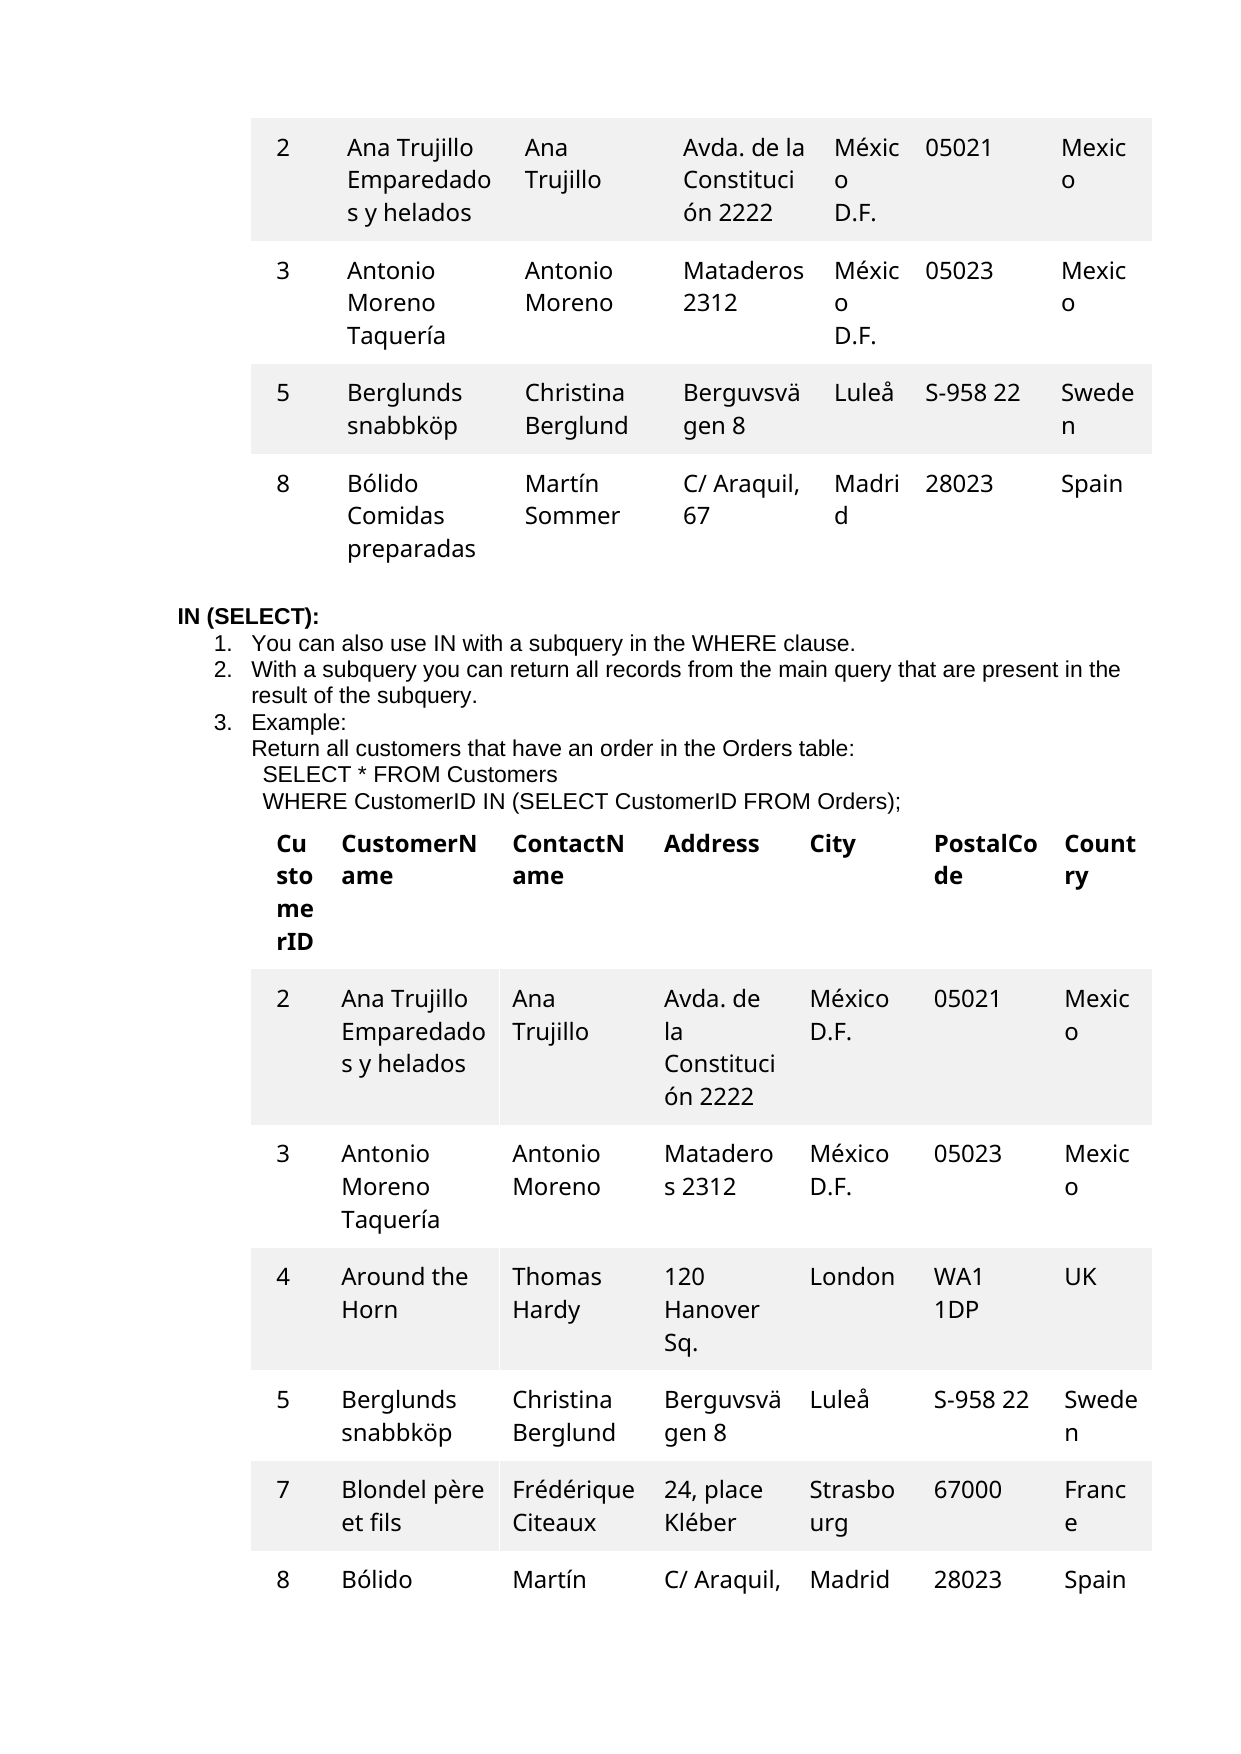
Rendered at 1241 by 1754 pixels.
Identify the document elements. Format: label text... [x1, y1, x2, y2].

table_cell Blondel père et fils [329, 1461, 499, 1551]
table_cell 4 [251, 1248, 329, 1370]
list You can also use IN with a subquery in the WHERE clause. [213, 629, 1152, 656]
table_cell Ana Trujillo [512, 118, 670, 241]
table_cell Berguvsvägen 8 [651, 1370, 797, 1461]
table_cell 28023 [921, 1551, 1052, 1608]
table_cell 2 [251, 118, 334, 241]
table_cell Mataderos 2312 [670, 241, 821, 364]
table_cell Thomas Hardy [500, 1248, 651, 1370]
table_cell Around the Horn [329, 1248, 499, 1370]
table_cell Ana Trujillo Emparedados y helados [329, 969, 499, 1125]
table_cell WA1 1DP [921, 1248, 1052, 1370]
table_cell Antonio Moreno [512, 241, 670, 364]
table_cell Martín Sommer [500, 1551, 651, 1608]
table_cell Ana Trujillo Emparedados y helados [334, 118, 512, 241]
table_header PostalCode [921, 814, 1052, 969]
table_cell 3 [251, 1125, 329, 1248]
table_cell 3 [251, 241, 334, 364]
list Example: Return all customers that have an order in the Orders table: [213, 708, 1152, 761]
table_header SELECT * FROM Customers WHERE CustomerID IN (SELECT CustomerID FROM Orders); [251, 761, 1152, 814]
list With a subquery you can return all records from the main query that are present in the result of the subquery. [213, 656, 1152, 708]
table_cell 8 [251, 1551, 329, 1608]
table_cell México D.F. [797, 1125, 921, 1248]
table_cell S-958 22 [921, 1370, 1052, 1461]
table_cell Christina Berglund [500, 1370, 651, 1461]
table_cell Antonio Moreno Taquería [329, 1125, 499, 1248]
table_cell 5 [251, 364, 334, 454]
table_cell Sweden [1052, 1370, 1152, 1461]
table_cell 28023 [913, 454, 1048, 577]
table_cell México D.F. [821, 118, 913, 241]
table_cell Martín Sommer [512, 454, 670, 577]
table_cell Bólido Comidas preparadas [334, 454, 512, 577]
table_cell C/ Araquil, 67 [651, 1551, 797, 1608]
text IN (SELECT): [177, 603, 1152, 629]
table_cell Christina Berglund [512, 364, 670, 454]
table_cell 05021 [921, 969, 1052, 1125]
table_cell 7 [251, 1461, 329, 1551]
table_cell Mataderos 2312 [651, 1125, 797, 1248]
table_cell Berglunds snabbköp [334, 364, 512, 454]
table_cell Mexico [1048, 241, 1152, 364]
table_cell Madrid [821, 454, 913, 577]
table_header ContactName [500, 814, 651, 969]
table_cell México D.F. [797, 969, 921, 1125]
table_cell C/ Araquil, 67 [670, 454, 821, 577]
table_cell Mexico [1048, 118, 1152, 241]
table_cell 5 [251, 1370, 329, 1461]
table_cell Luleå [821, 364, 913, 454]
table_cell Avda. de la Constitución 2222 [670, 118, 821, 241]
table_cell Antonio Moreno Taquería [334, 241, 512, 364]
table_cell London [797, 1248, 921, 1370]
table_cell UK [1052, 1248, 1152, 1370]
table_cell Luleå [797, 1370, 921, 1461]
table_cell Ana Trujillo [500, 969, 651, 1125]
table_cell 2 [251, 969, 329, 1125]
table_cell 05021 [913, 118, 1048, 241]
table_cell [329, 1551, 499, 1608]
table_cell 05023 [921, 1125, 1052, 1248]
table_cell France [1052, 1461, 1152, 1551]
table_cell Spain [1052, 1551, 1152, 1608]
table_cell 24, place Kléber [651, 1461, 797, 1551]
table_cell Antonio Moreno [500, 1125, 651, 1248]
table_cell Avda. de la Constitución 2222 [651, 969, 797, 1125]
table_cell Sweden [1048, 364, 1152, 454]
table_cell Mexico [1052, 969, 1152, 1125]
table_cell Strasbourg [797, 1461, 921, 1551]
table_cell México D.F. [821, 241, 913, 364]
table_cell 8 [251, 454, 334, 577]
table_header Address [651, 814, 797, 969]
table_cell Berglunds snabbköp [329, 1370, 499, 1461]
table_cell S-958 22 [913, 364, 1048, 454]
table_cell Madrid [797, 1551, 921, 1608]
table_header CustomerID [251, 814, 329, 969]
table_header CustomerName [329, 814, 499, 969]
table_header City [797, 814, 921, 969]
table_cell 120 Hanover Sq. [651, 1248, 797, 1370]
table_cell 67000 [921, 1461, 1052, 1551]
table_cell Frédérique Citeaux [500, 1461, 651, 1551]
table_cell 05023 [913, 241, 1048, 364]
table_cell Mexico [1052, 1125, 1152, 1248]
table_cell Berguvsvägen 8 [670, 364, 821, 454]
table_header Country [1052, 814, 1152, 969]
table_cell Spain [1048, 454, 1152, 577]
